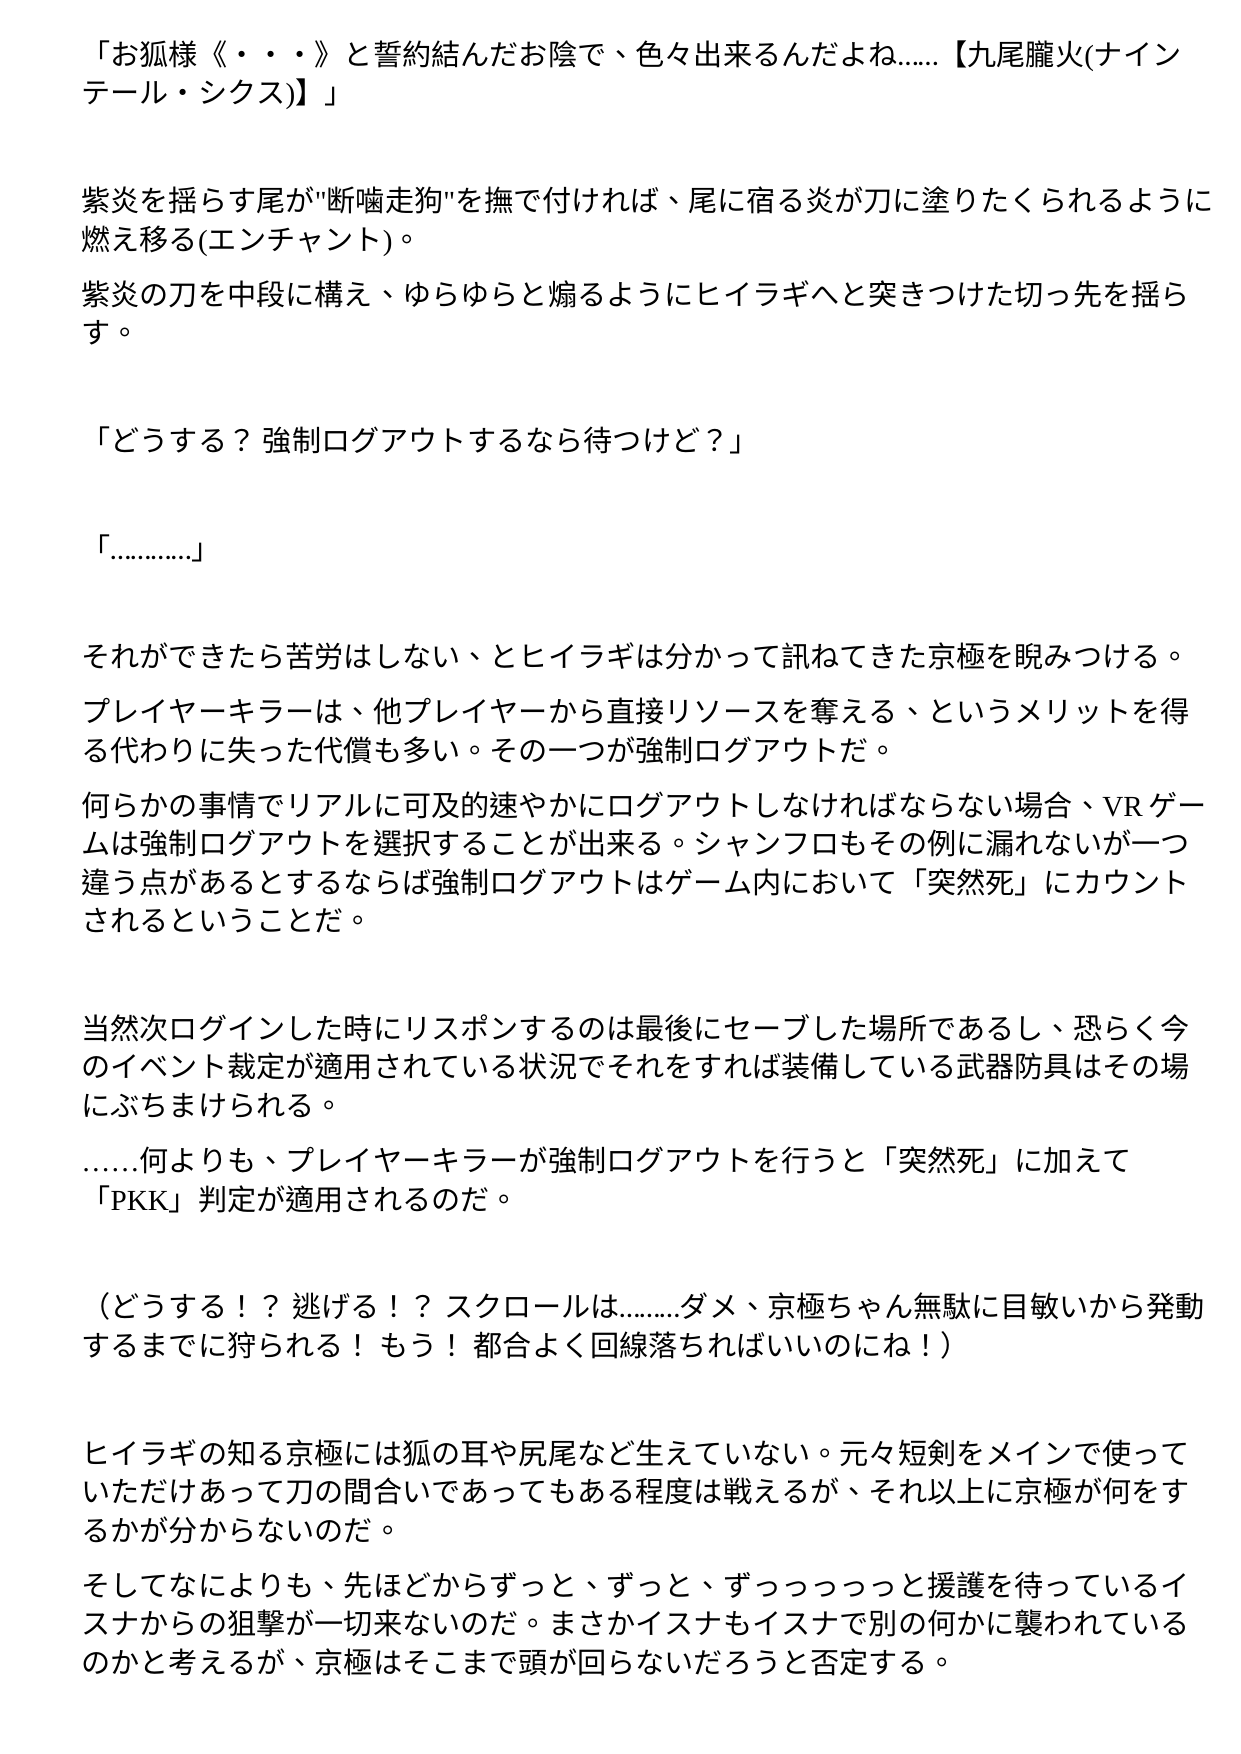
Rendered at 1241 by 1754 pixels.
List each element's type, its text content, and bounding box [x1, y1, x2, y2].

text 「…………」 [81, 531, 1215, 567]
text 紫炎の刀を中段に構え、ゆらゆらと煽るようにヒイラギへと突きつけた切っ先を揺らす。 [81, 277, 1215, 351]
text プレイヤーキラーは、他プレイヤーから直接リソースを奪える、というメリットを得る代わりに失った代償も多い。その一つが強制ログアウトだ。 [81, 694, 1215, 768]
text 「どうする？ 強制ログアウトするなら待つけど？」 [81, 423, 1215, 459]
text 何らかの事情でリアルに可及的速やかにログアウトしなければならない場合、VRゲームは強制ログアウトを選択することが出来る。シャンフロもその例に漏れないが一つ違う点があるとするならば強制ログアウトはゲーム内において「突然死」にカウントされるということだ。 [81, 788, 1215, 939]
text それができたら苦労はしない、とヒイラギは分かって訊ねてきた京極を睨みつける。 [81, 639, 1215, 675]
text ヒイラギの知る京極には狐の耳や尻尾など生えていない。元々短剣をメインで使っていただけあって刀の間合いであってもある程度は戦えるが、それ以上に京極が何をするかが分からないのだ。 [81, 1436, 1215, 1548]
text 紫炎を揺らす尾が"断噛走狗"を撫で付ければ、尾に宿る炎が刀に塗りたくられるように燃え移る(エンチャント)。 [81, 183, 1215, 258]
text （どうする！？ 逃げる！？ スクロールは………ダメ、京極ちゃん無駄に目敏いから発動するまでに狩られる！ もう！ 都合よく回線落ちればいいのにね！） [81, 1289, 1215, 1363]
text 「お狐様《・・・》と誓約結んだお陰で、色々出来るんだよね……【九尾朧火(ナインテール・シクス)】」 [81, 37, 1215, 111]
text 当然次ログインした時にリスポンするのは最後にセーブした場所であるし、恐らく今のイベント裁定が適用されている状況でそれをすれば装備している武器防具はその場にぶちまけられる。 [81, 1011, 1215, 1124]
text ……何よりも、プレイヤーキラーが強制ログアウトを行うと「突然死」に加えて「PKK」判定が適用されるのだ。 [81, 1143, 1215, 1217]
text そしてなによりも、先ほどからずっと、ずっと、ずっっっっっと援護を待っているイスナからの狙撃が一切来ないのだ。まさかイスナもイスナで別の何かに襲われているのかと考えるが、京極はそこまで頭が回らないだろうと否定する。 [81, 1568, 1215, 1680]
